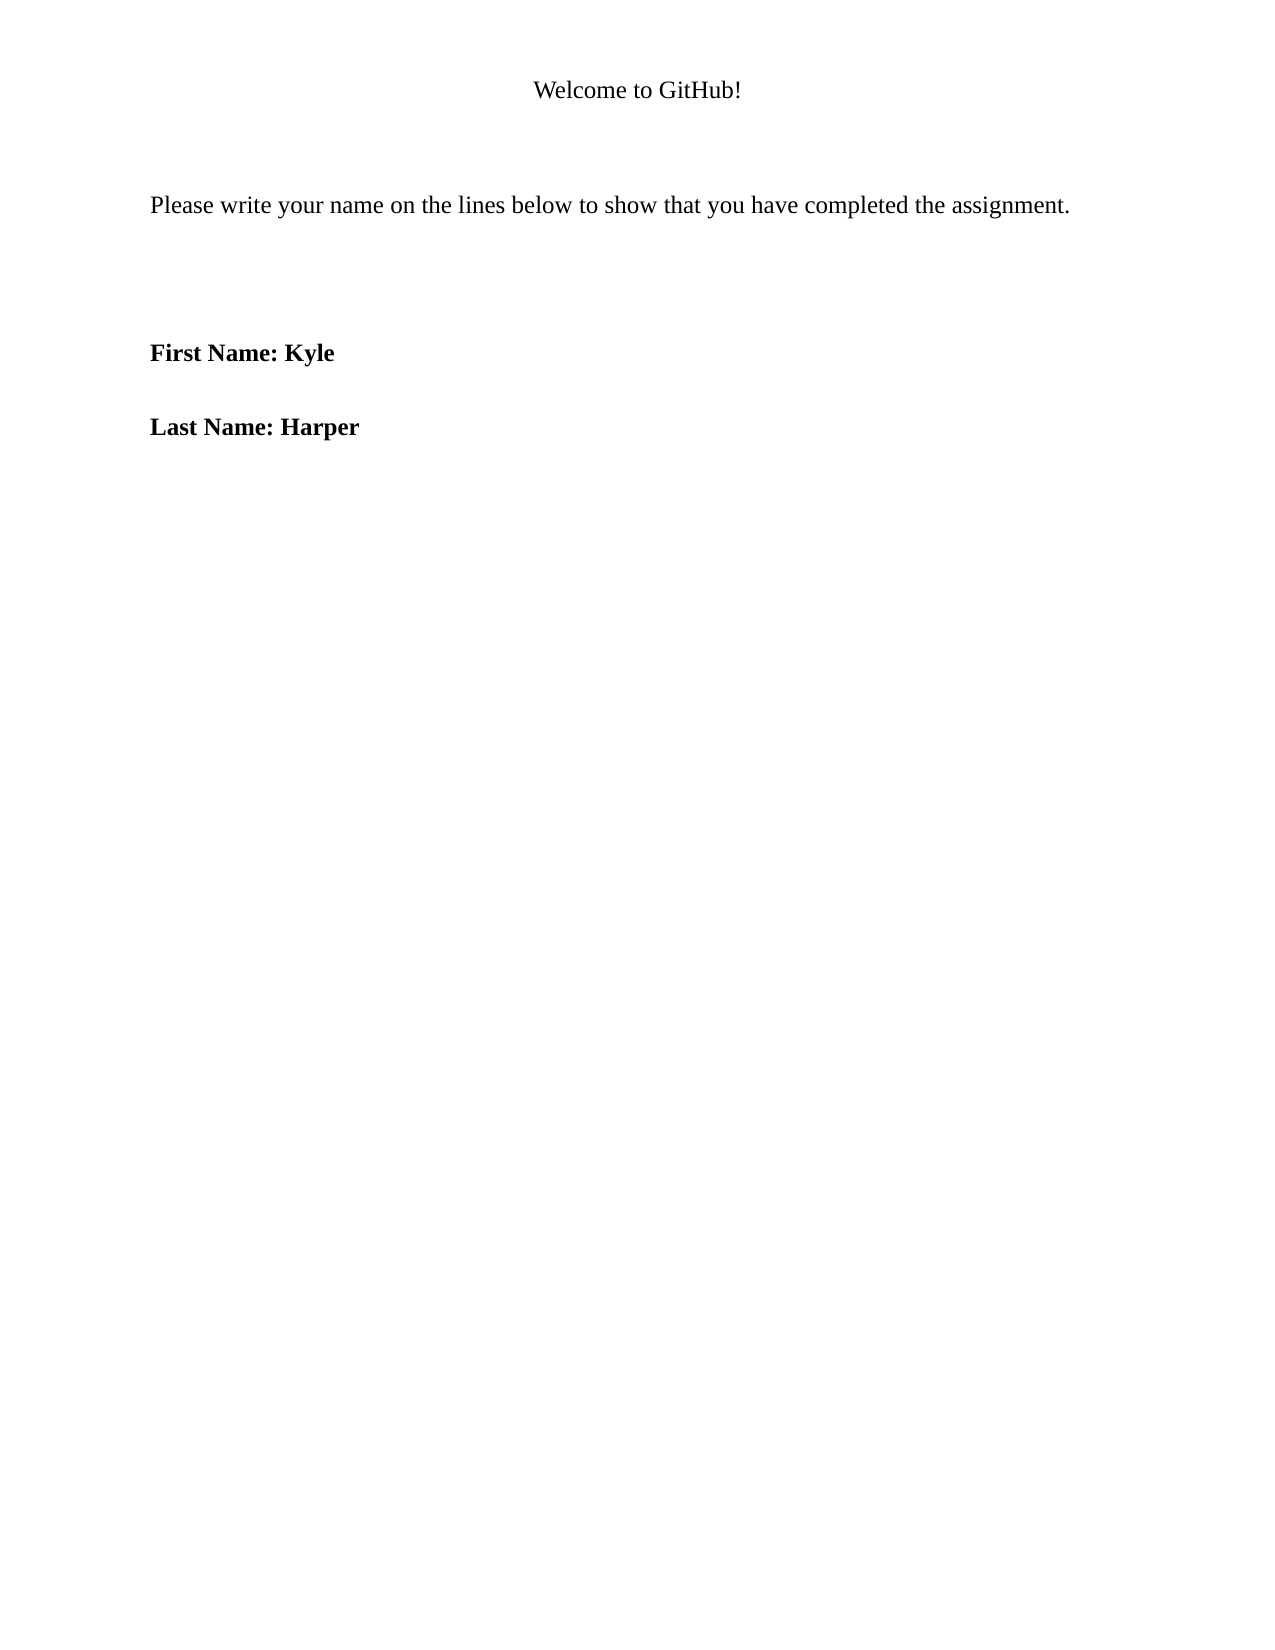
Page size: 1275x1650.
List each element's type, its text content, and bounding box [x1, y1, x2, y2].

text Please write your name on the lines below to show that you have completed the assignment. [150, 190, 1125, 219]
text Last Name: Harper [150, 412, 1125, 441]
text First Name: Kyle [150, 338, 1125, 367]
